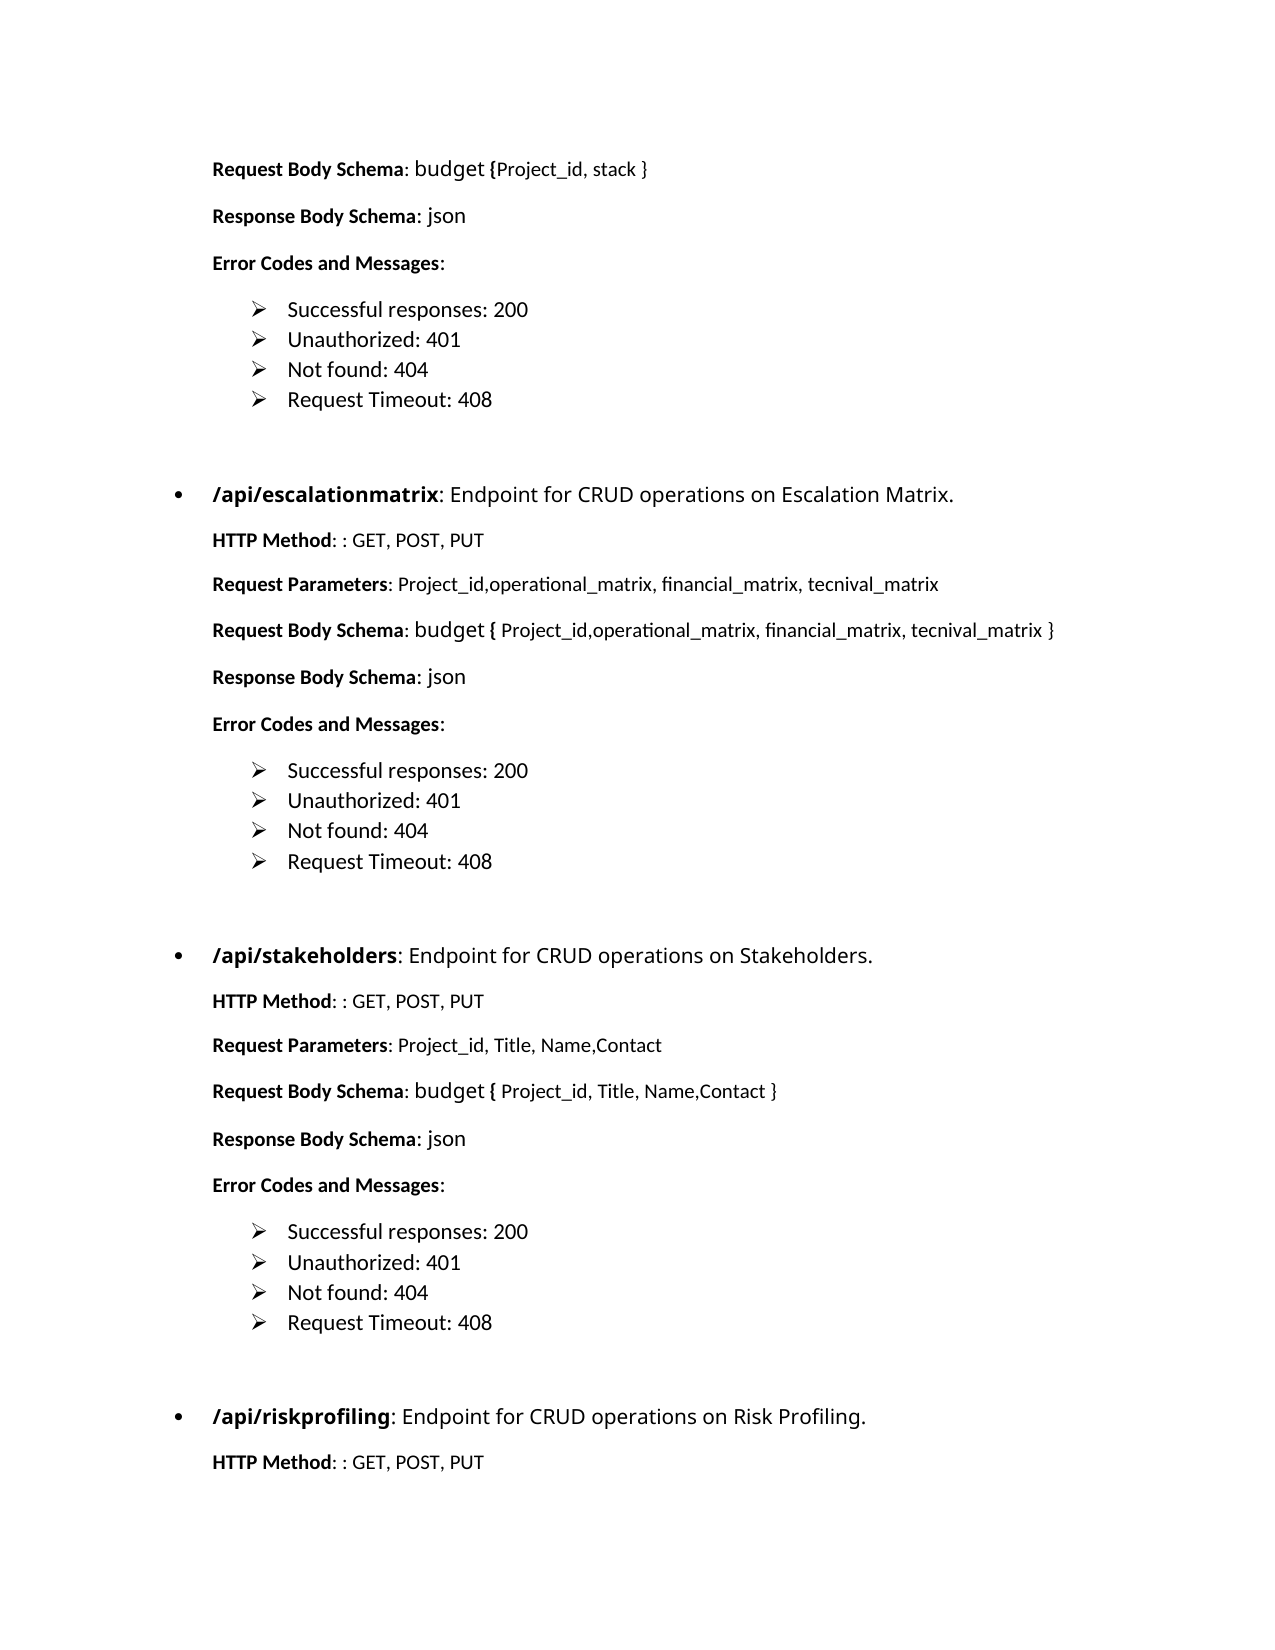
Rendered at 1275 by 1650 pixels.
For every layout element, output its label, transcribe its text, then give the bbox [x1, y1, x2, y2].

text Request Body Schema: budget { Project_id,operational_matrix, financial_matrix, tecnival_matrix } [212, 615, 1106, 644]
list Unauthorized: 401 [250, 1248, 1106, 1276]
text Request Parameters: Project_id, Title, Name,Contact [212, 1032, 1106, 1058]
text Error Codes and Messages: [212, 709, 1106, 737]
text Request Body Schema: budget { Project_id, Title, Name,Contact } [212, 1076, 1106, 1105]
text Request Body Schema: budget {Project_id, stack } [212, 154, 1106, 182]
list Unauthorized: 401 [250, 325, 1106, 353]
text HTTP Method: : GET, POST, PUT [212, 527, 1106, 552]
text HTTP Method: : GET, POST, PUT [212, 988, 1106, 1014]
list Not found: 404 [250, 1278, 1106, 1306]
list Successful responses: 200 [250, 1217, 1106, 1246]
list Not found: 404 [250, 817, 1106, 845]
list Request Timeout: 408 [250, 386, 1106, 414]
list Not found: 404 [250, 355, 1106, 383]
text Response Body Schema: json [212, 662, 1106, 691]
text Error Codes and Messages: [212, 1171, 1106, 1199]
list Successful responses: 200 [250, 295, 1106, 323]
list Request Timeout: 408 [250, 1308, 1106, 1336]
text Response Body Schema: json [212, 201, 1106, 229]
text HTTP Method: : GET, POST, PUT [212, 1449, 1106, 1475]
list Successful responses: 200 [250, 756, 1106, 784]
list Unauthorized: 401 [250, 786, 1106, 814]
list Request Timeout: 408 [250, 847, 1106, 875]
text Error Codes and Messages: [212, 248, 1106, 276]
list /api/stakeholders: Endpoint for CRUD operations on Stakeholders. [175, 941, 1106, 969]
list /api/riskprofiling: Endpoint for CRUD operations on Risk Profiling. [175, 1402, 1106, 1431]
list /api/escalationmatrix: Endpoint for CRUD operations on Escalation Matrix. [175, 480, 1106, 508]
text Response Body Schema: json [212, 1124, 1106, 1152]
text Request Parameters: Project_id,operational_matrix, financial_matrix, tecnival_matrix [212, 571, 1106, 597]
